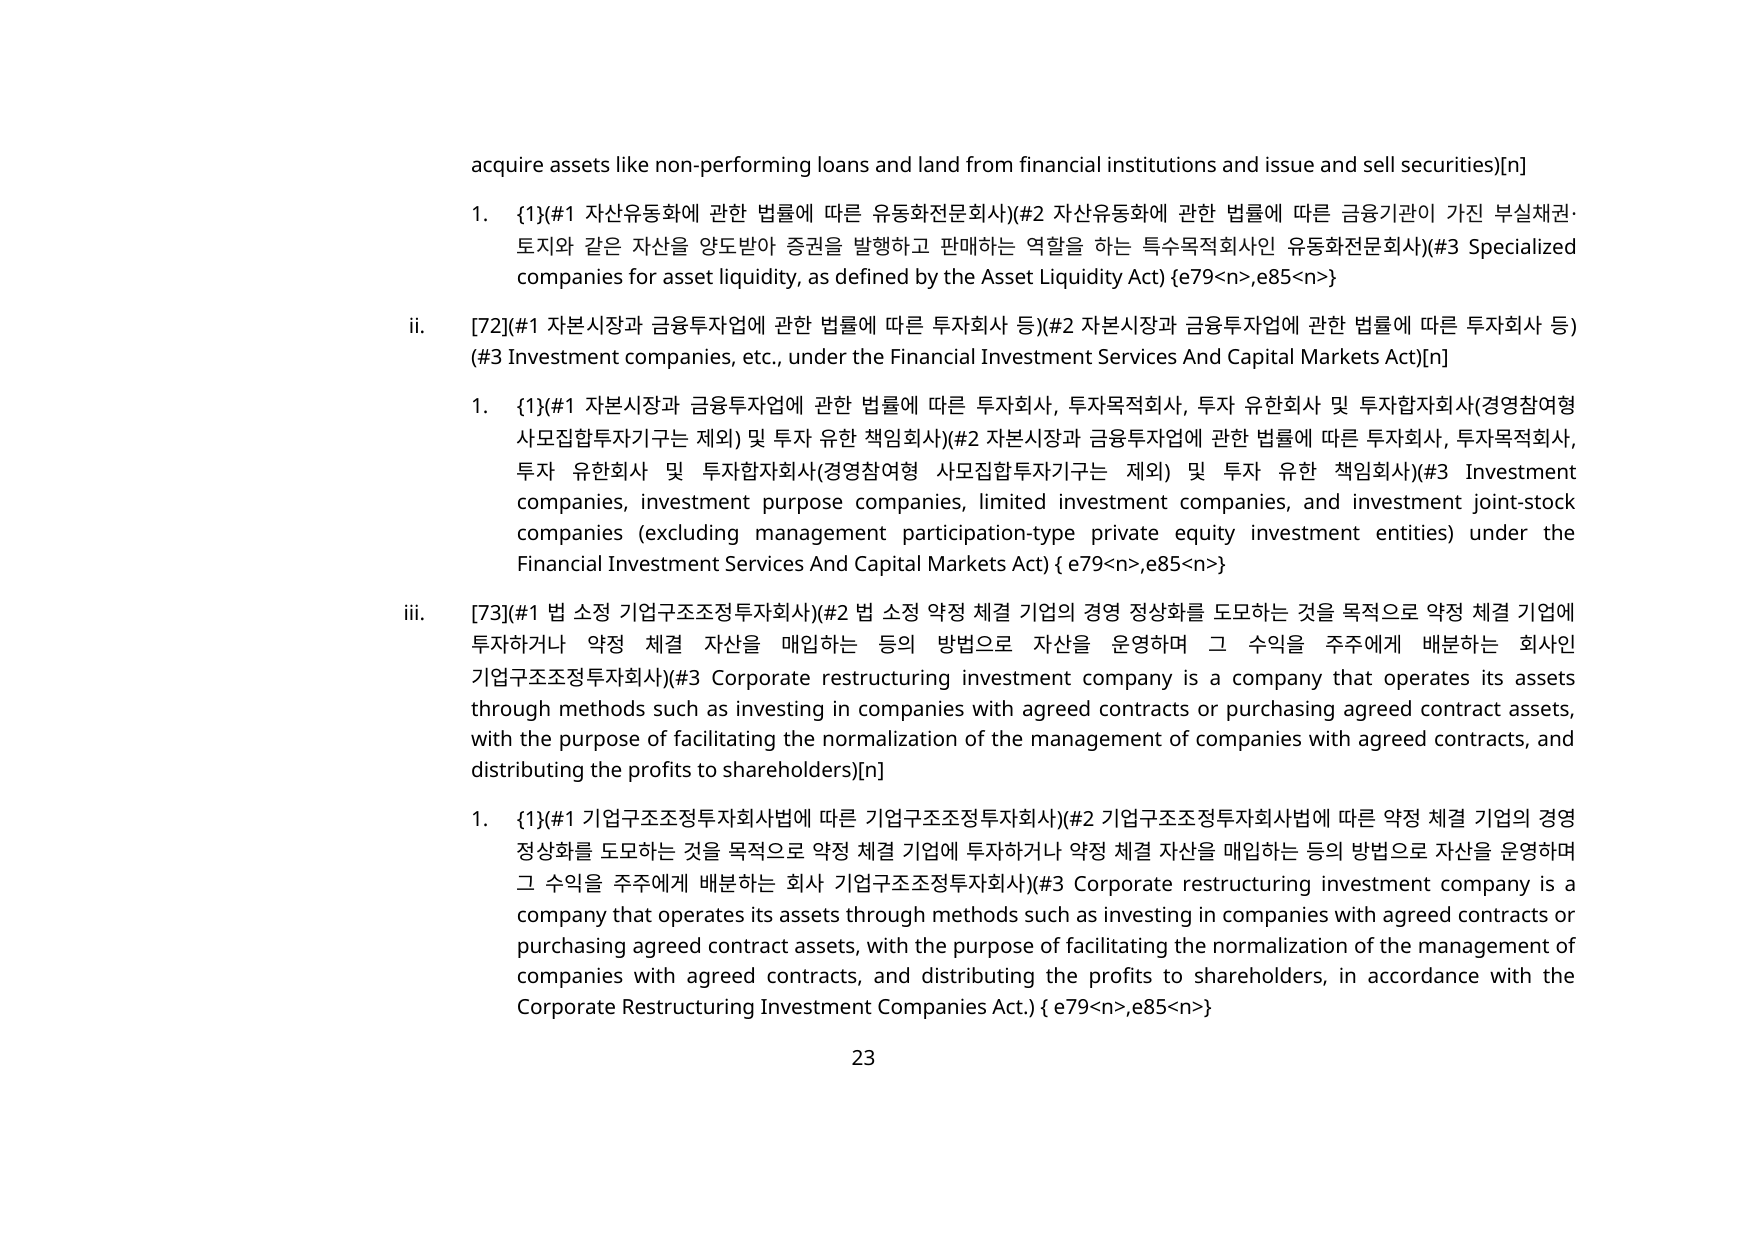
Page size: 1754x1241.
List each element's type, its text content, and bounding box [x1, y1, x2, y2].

list {1}(#1 자본시장과 금융투자업에 관한 법률에 따른 투자회사, 투자목적회사, 투자 유한회사 및 투자합자회사(경영참여형 사모집합투자기구는 제외) 및 투자 유한 책임회사)(#2 자본시장과 금융투자업에 관한 법률에 따른 투자회사, 투자목적회사, 투자 유한회사 및 투자합자회사(경영참여형 사모집합투자기구는 제외) 및 투자 유한 책임회사)(#3 Investment companies, investment purpose companies, limited investment companies, and investment joint-stock companies (excluding management participation-type private equity investment entities) under the Financial Investment Services And Capital Markets Act) { e79<n>,e85<n>} [471, 389, 1577, 577]
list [425, 150, 1577, 178]
list [73](#1 법 소정 기업구조조정투자회사)(#2 법 소정 약정 체결 기업의 경영 정상화를 도모하는 것을 목적으로 약정 체결 기업에 투자하거나 약정 체결 자산을 매입하는 등의 방법으로 자산을 운영하며 그 수익을 주주에게 배분하는 회사인 기업구조조정투자회사)(#3 Corporate restructuring investment company is a company that operates its assets through methods such as investing in companies with agreed contracts or purchasing agreed contract assets, with the purpose of facilitating the normalization of the management of companies with agreed contracts, and distributing the profits to shareholders)[n] [425, 596, 1577, 783]
list {1}(#1 기업구조조정투자회사법에 따른 기업구조조정투자회사)(#2 기업구조조정투자회사법에 따른 약정 체결 기업의 경영 정상화를 도모하는 것을 목적으로 약정 체결 기업에 투자하거나 약정 체결 자산을 매입하는 등의 방법으로 자산을 운영하며 그 수익을 주주에게 배분하는 회사 기업구조조정투자회사)(#3 Corporate restructuring investment company is a company that operates its assets through methods such as investing in companies with agreed contracts or purchasing agreed contract assets, with the purpose of facilitating the normalization of the management of companies with agreed contracts, and distributing the profits to shareholders, in accordance with the Corporate Restructuring Investment Companies Act.) { e79<n>,e85<n>} [471, 802, 1577, 1021]
list {1}(#1 자산유동화에 관한 법률에 따른 유동화전문회사)(#2 자산유동화에 관한 법률에 따른 유동화전문회사)(#3 Specialized companies for asset liquidity, as defined by the Asset Liquidity Act) {e79<n>,e85<n>} [471, 197, 1577, 291]
list [72](#1 자본시장과 금융투자업에 관한 법률에 따른 투자회사 등)(#2 자본시장과 금융투자업에 관한 법률에 따른 투자회사 등)(#3 Investment companies, etc., under the Financial Investment Services And Capital Markets Act)[n] [425, 310, 1577, 371]
